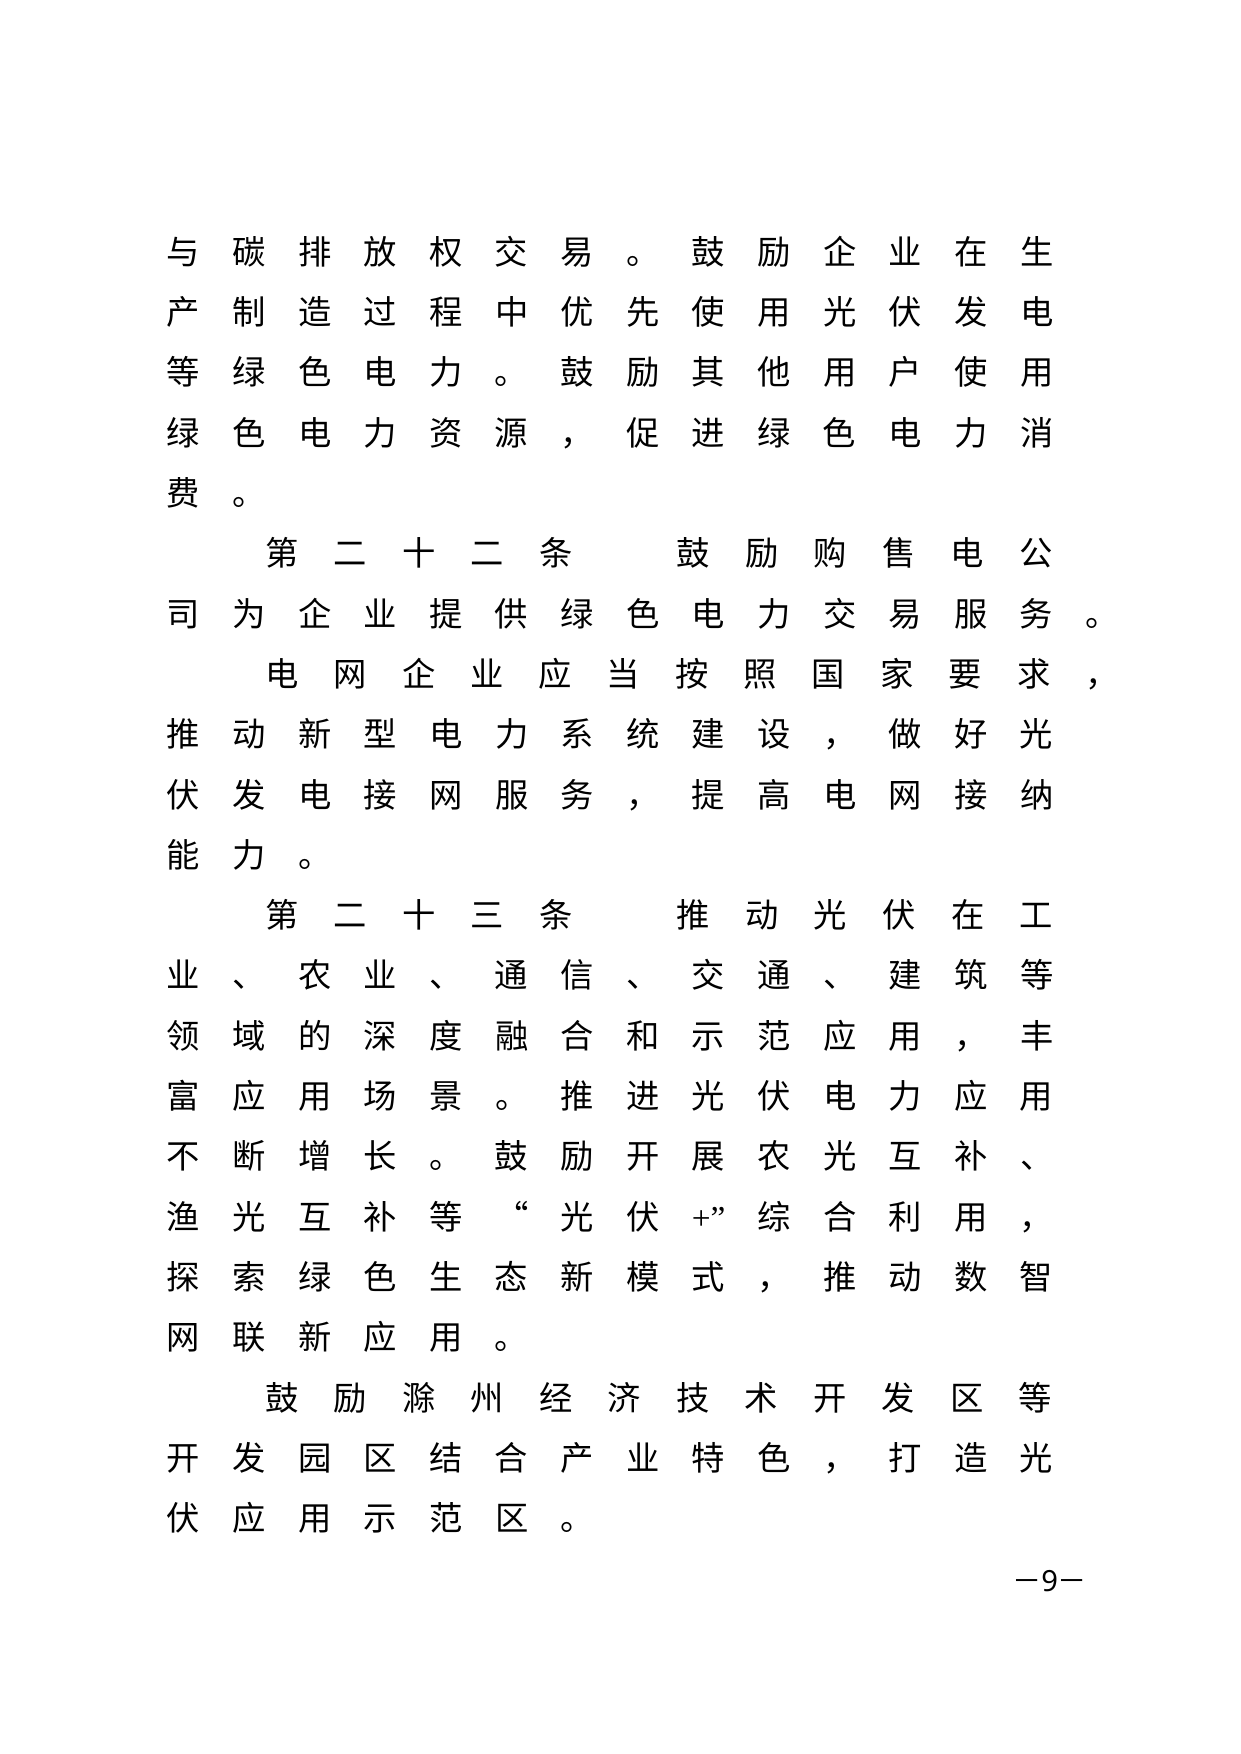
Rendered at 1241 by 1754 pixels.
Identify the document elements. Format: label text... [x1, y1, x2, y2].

text 第二十二条 鼓励购售电公司为企业提供绿色电力交易服务。 [167, 521, 1085, 642]
text 电网企业应当按照国家要求，推动新型电力系统建设，做好光伏发电接网服务，提高电网接纳能力。 [167, 642, 1085, 883]
text 第二十三条 推动光伏在工业、农业、通信、交通、建筑等领域的深度融合和示范应用，丰富应用场景。推进光伏电力应用不断增长。鼓励开展农光互补、渔光互补等“光伏+”综合利用，探索绿色生态新模式，推动数智网联新应用。 [167, 883, 1085, 1365]
text 鼓励滁州经济技术开发区等开发园区结合产业特色，打造光伏应用示范区。 [167, 1365, 1085, 1546]
text 支持符合条件的光伏企业取得可再生能源绿色电力证书，参与碳排放权交易。鼓励企业在生产制造过程中优先使用光伏发电等绿色电力。鼓励其他用户使用绿色电力资源，促进绿色电力消费。 [167, 219, 1085, 521]
